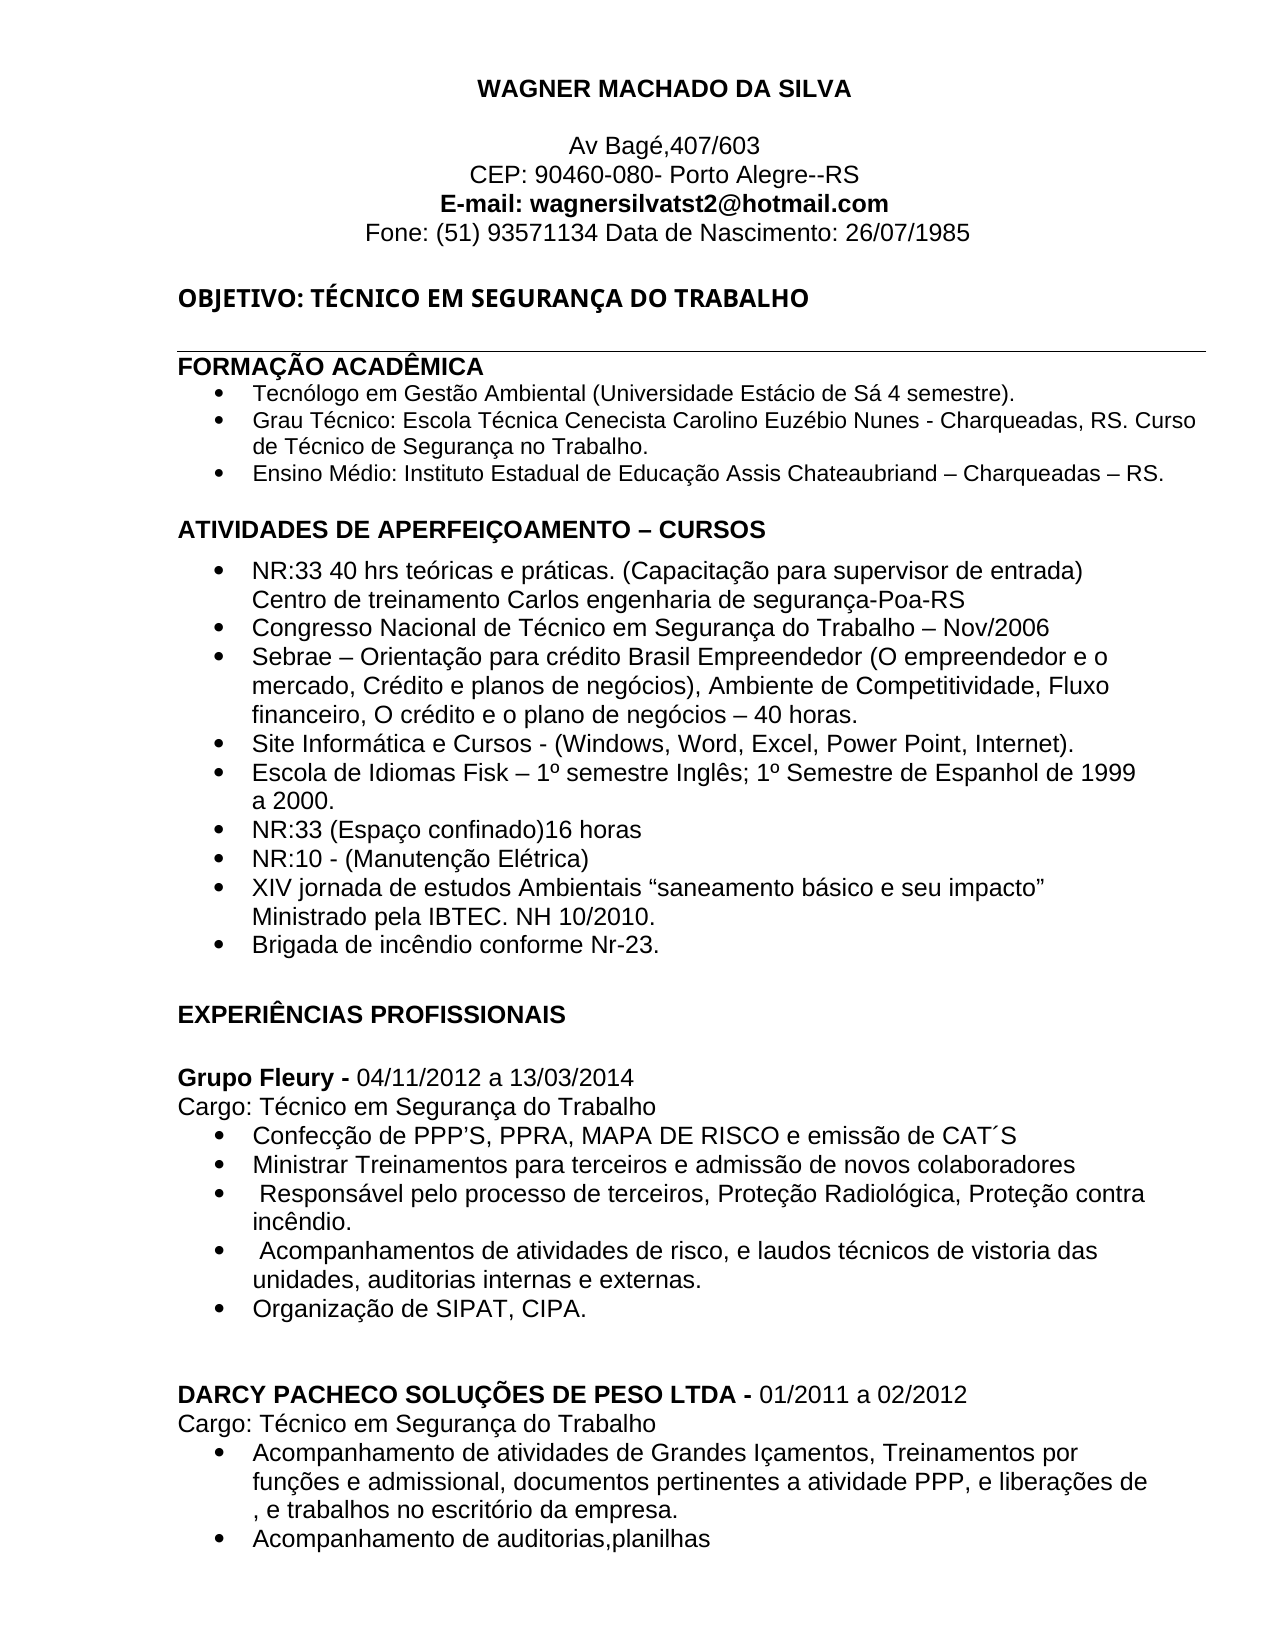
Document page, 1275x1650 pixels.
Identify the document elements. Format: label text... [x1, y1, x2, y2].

text Cargo: Técnico em Segurança do Trabalho [177, 1409, 1152, 1438]
list Site Informática e Cursos - (Windows, Word, Excel, Power Point, Internet). [214, 729, 1152, 757]
text Cargo: Técnico em Segurança do Trabalho [177, 1092, 1152, 1121]
list Ministrar Treinamentos para terceiros e admissão de novos colaboradores [215, 1150, 1152, 1178]
list NR:33 40 hrs teóricas e práticas. (Capacitação para supervisor de entrada) Centro de treinamento Carlos engenharia de segurança-Poa-RS [214, 556, 1152, 613]
list Grau Técnico: Escola Técnica Cenecista Carolino Euzébio Nunes - Charqueadas, RS. Curso de Técnico de Segurança no Trabalho. [215, 407, 1225, 459]
text OBJETIVO: TÉCNICO EM SEGURANÇA DO TRABALHO [177, 280, 1152, 314]
text Grupo Fleury - 04/11/2012 a 13/03/2014 [177, 1063, 1152, 1092]
list Acompanhamentos de atividades de risco, e laudos técnicos de vistoria das unidades, auditorias internas e externas. [215, 1236, 1152, 1294]
list Ensino Médio: Instituto Estadual de Educação Assis Chateaubriand – Charqueadas – RS. [215, 459, 1225, 486]
list Organização de SIPAT, CIPA. [215, 1294, 1152, 1323]
title WAGNER MACHADO DA SILVA [177, 74, 1152, 103]
list XIV jornada de estudos Ambientais “saneamento básico e seu impacto” Ministrado pela IBTEC. NH 10/2010. [214, 873, 1152, 930]
subtitle FORMAÇÃO ACADÊMICA [177, 352, 1152, 380]
list Responsável pelo processo de terceiros, Proteção Radiológica, Proteção contra incêndio. [215, 1178, 1152, 1236]
list Escola de Idiomas Fisk – 1º semestre Inglês; 1º Semestre de Espanhol de 1999 a 2000. [214, 757, 1152, 815]
text Av Bagé,407/603 [177, 131, 1152, 160]
subtitle ATIVIDADES DE APERFEIÇOAMENTO – CURSOS [177, 514, 1225, 543]
list NR:33 (Espaço confinado)16 horas [214, 815, 1152, 844]
list Confecção de PPP’S, PPRA, MAPA DE RISCO e emissão de CAT´S [215, 1121, 1152, 1150]
list Brigada de incêndio conforme Nr-23. [214, 930, 1152, 959]
list Acompanhamento de atividades de Grandes Içamentos, Treinamentos por funções e admissional, documentos pertinentes a atividade PPP, e liberações de , e trabalhos no escritório da empresa. [215, 1438, 1152, 1524]
list Sebrae – Orientação para crédito Brasil Empreendedor (O empreendedor e o mercado, Crédito e planos de negócios), Ambiente de Competitividade, Fluxo financeiro, O crédito e o plano de negócios – 40 horas. [214, 642, 1152, 729]
subtitle EXPERIÊNCIAS PROFISSIONAIS [177, 1001, 1225, 1029]
list Acompanhamento de auditorias,planilhas [215, 1524, 1152, 1553]
list Congresso Nacional de Técnico em Segurança do Trabalho – Nov/2006 [214, 613, 1152, 642]
text Fone: (51) 93571134 Data de Nascimento: 26/07/1985 [177, 218, 1152, 246]
list NR:10 - (Manutenção Elétrica) [214, 844, 1152, 873]
list Tecnólogo em Gestão Ambiental (Universidade Estácio de Sá 4 semestre). [215, 380, 1225, 407]
text CEP: 90460-080- Porto Alegre--RS [177, 160, 1152, 189]
text DARCY PACHECO SOLUÇÕES DE PESO LTDA - 01/2011 a 02/2012 [177, 1380, 1152, 1409]
text E-mail: wagnersilvatst2@hotmail.com [177, 189, 1152, 218]
